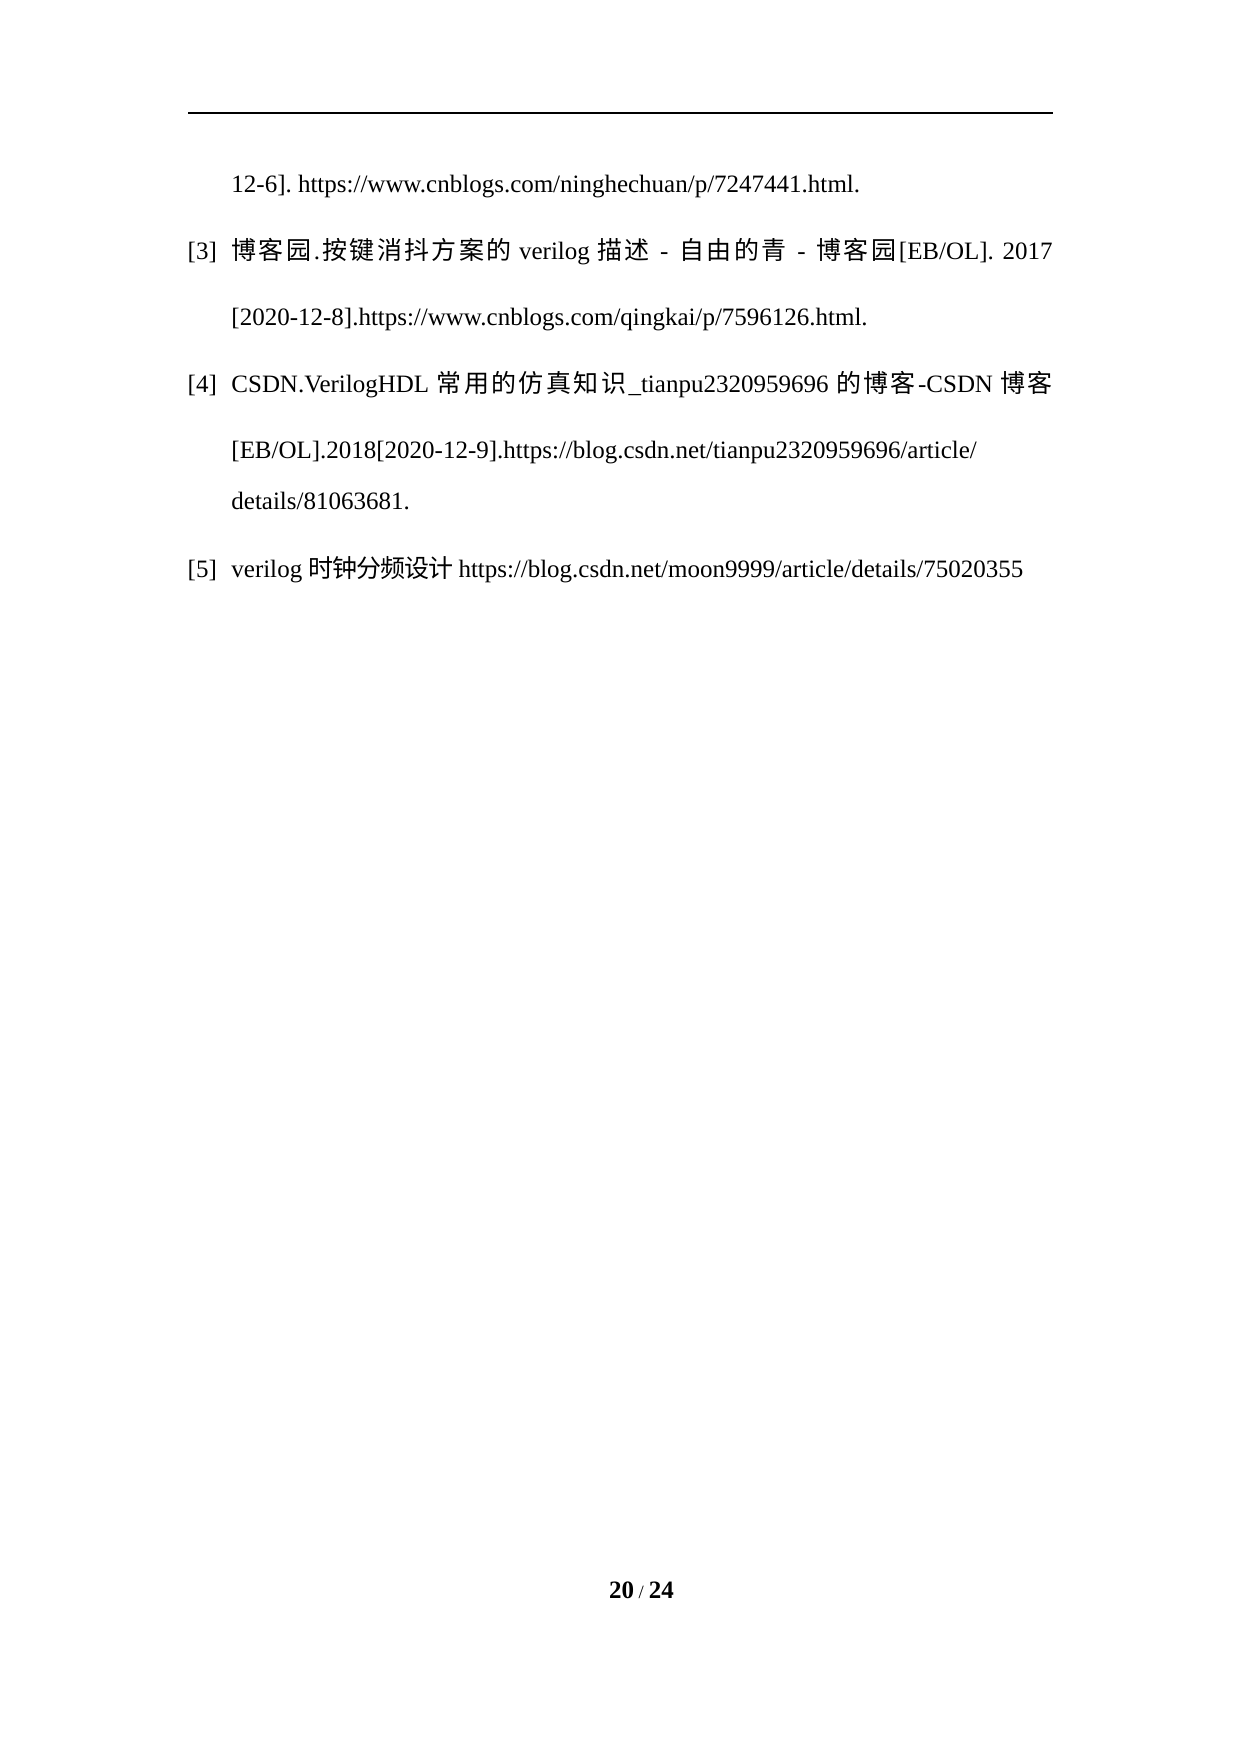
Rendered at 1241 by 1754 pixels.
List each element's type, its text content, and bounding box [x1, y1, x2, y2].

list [187, 166, 1053, 200]
list verilog 时钟分频设计 https://blog.csdn.net/moon9999/article/details/75020355 [187, 532, 1053, 600]
list CSDN.VerilogHDL常用的仿真知识_tianpu2320959696的博客-CSDN博客[EB/OL].2018[2020-12-9].https://blog.csdn.net/tianpu2320959696/article/details/81063681. [187, 348, 1053, 518]
list 博客园.按键消抖方案的verilog描述 - 自由的青 - 博客园[EB/OL]. 2017 [2020-12-8].https://www.cnblogs.com/qingkai/p/7596126.html. [187, 215, 1053, 334]
